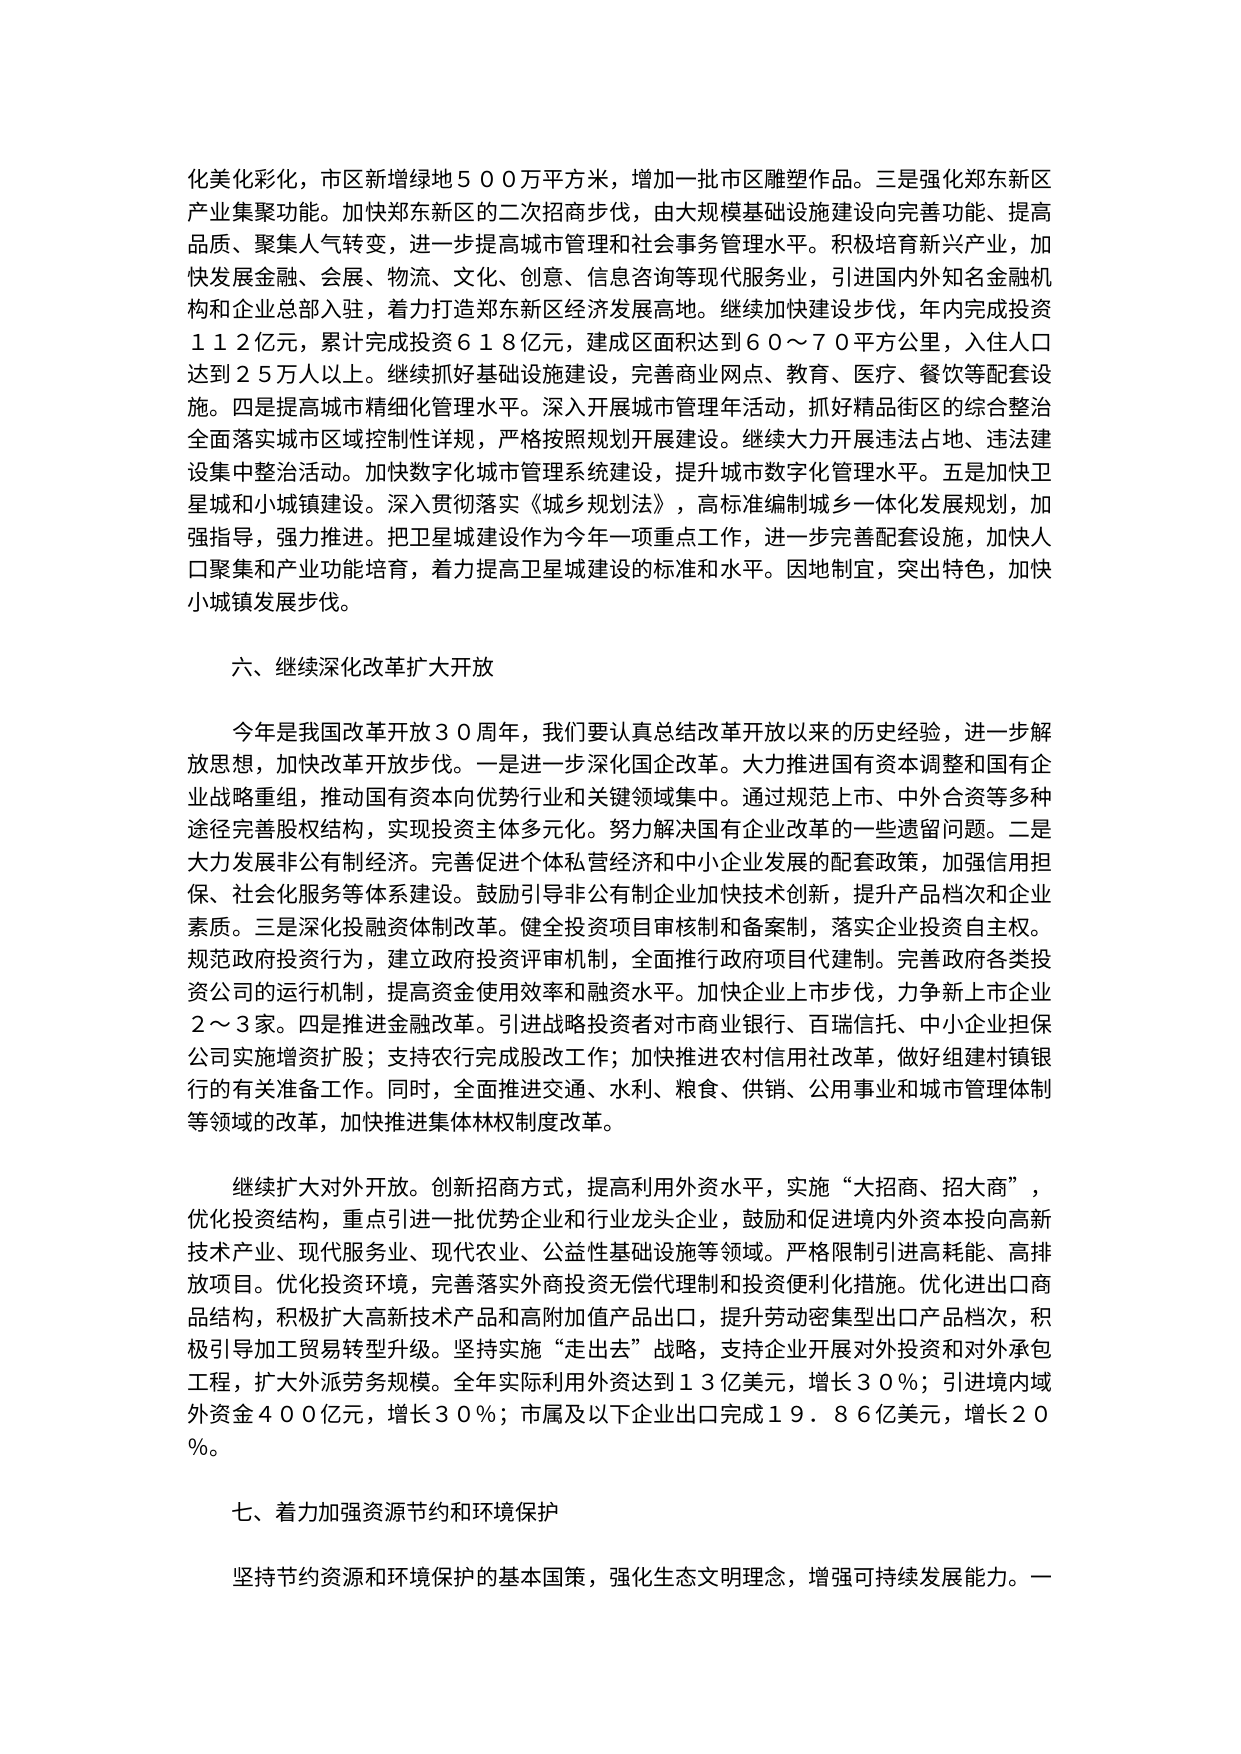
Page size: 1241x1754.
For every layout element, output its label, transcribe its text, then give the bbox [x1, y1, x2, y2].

text 六、继续深化改革扩大开放 [187, 649, 1053, 682]
text 今年是我国改革开放３０周年，我们要认真总结改革开放以来的历史经验，进一步解放思想，加快改革开放步伐。一是进一步深化国企改革。大力推进国有资本调整和国有企业战略重组，推动国有资本向优势行业和关键领域集中。通过规范上市、中外合资等多种途径完善股权结构，实现投资主体多元化。努力解决国有企业改革的一些遗留问题。二是大力发展非公有制经济。完善促进个体私营经济和中小企业发展的配套政策，加强信用担保、社会化服务等体系建设。鼓励引导非公有制企业加快技术创新，提升产品档次和企业素质。三是深化投融资体制改革。健全投资项目审核制和备案制，落实企业投资自主权。规范政府投资行为，建立政府投资评审机制，全面推行政府项目代建制。完善政府各类投资公司的运行机制，提高资金使用效率和融资水平。加快企业上市步伐，力争新上市企业２～３家。四是推进金融改革。引进战略投资者对市商业银行、百瑞信托、中小企业担保公司实施增资扩股；支持农行完成股改工作；加快推进农村信用社改革，做好组建村镇银行的有关准备工作。同时，全面推进交通、水利、粮食、供销、公用事业和城市管理体制等领域的改革，加快推进集体林权制度改革。 [187, 714, 1053, 1137]
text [187, 1559, 1053, 1592]
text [187, 162, 1053, 617]
text 继续扩大对外开放。创新招商方式，提高利用外资水平，实施“大招商、招大商”，优化投资结构，重点引进一批优势企业和行业龙头企业，鼓励和促进境内外资本投向高新技术产业、现代服务业、现代农业、公益性基础设施等领域。严格限制引进高耗能、高排放项目。优化投资环境，完善落实外商投资无偿代理制和投资便利化措施。优化进出口商品结构，积极扩大高新技术产品和高附加值产品出口，提升劳动密集型出口产品档次，积极引导加工贸易转型升级。坚持实施“走出去”战略，支持企业开展对外投资和对外承包工程，扩大外派劳务规模。全年实际利用外资达到１３亿美元，增长３０％；引进境内域外资金４００亿元，增长３０％；市属及以下企业出口完成１９．８６亿美元，增长２０％。 [187, 1169, 1053, 1462]
text 七、着力加强资源节约和环境保护 [187, 1494, 1053, 1527]
